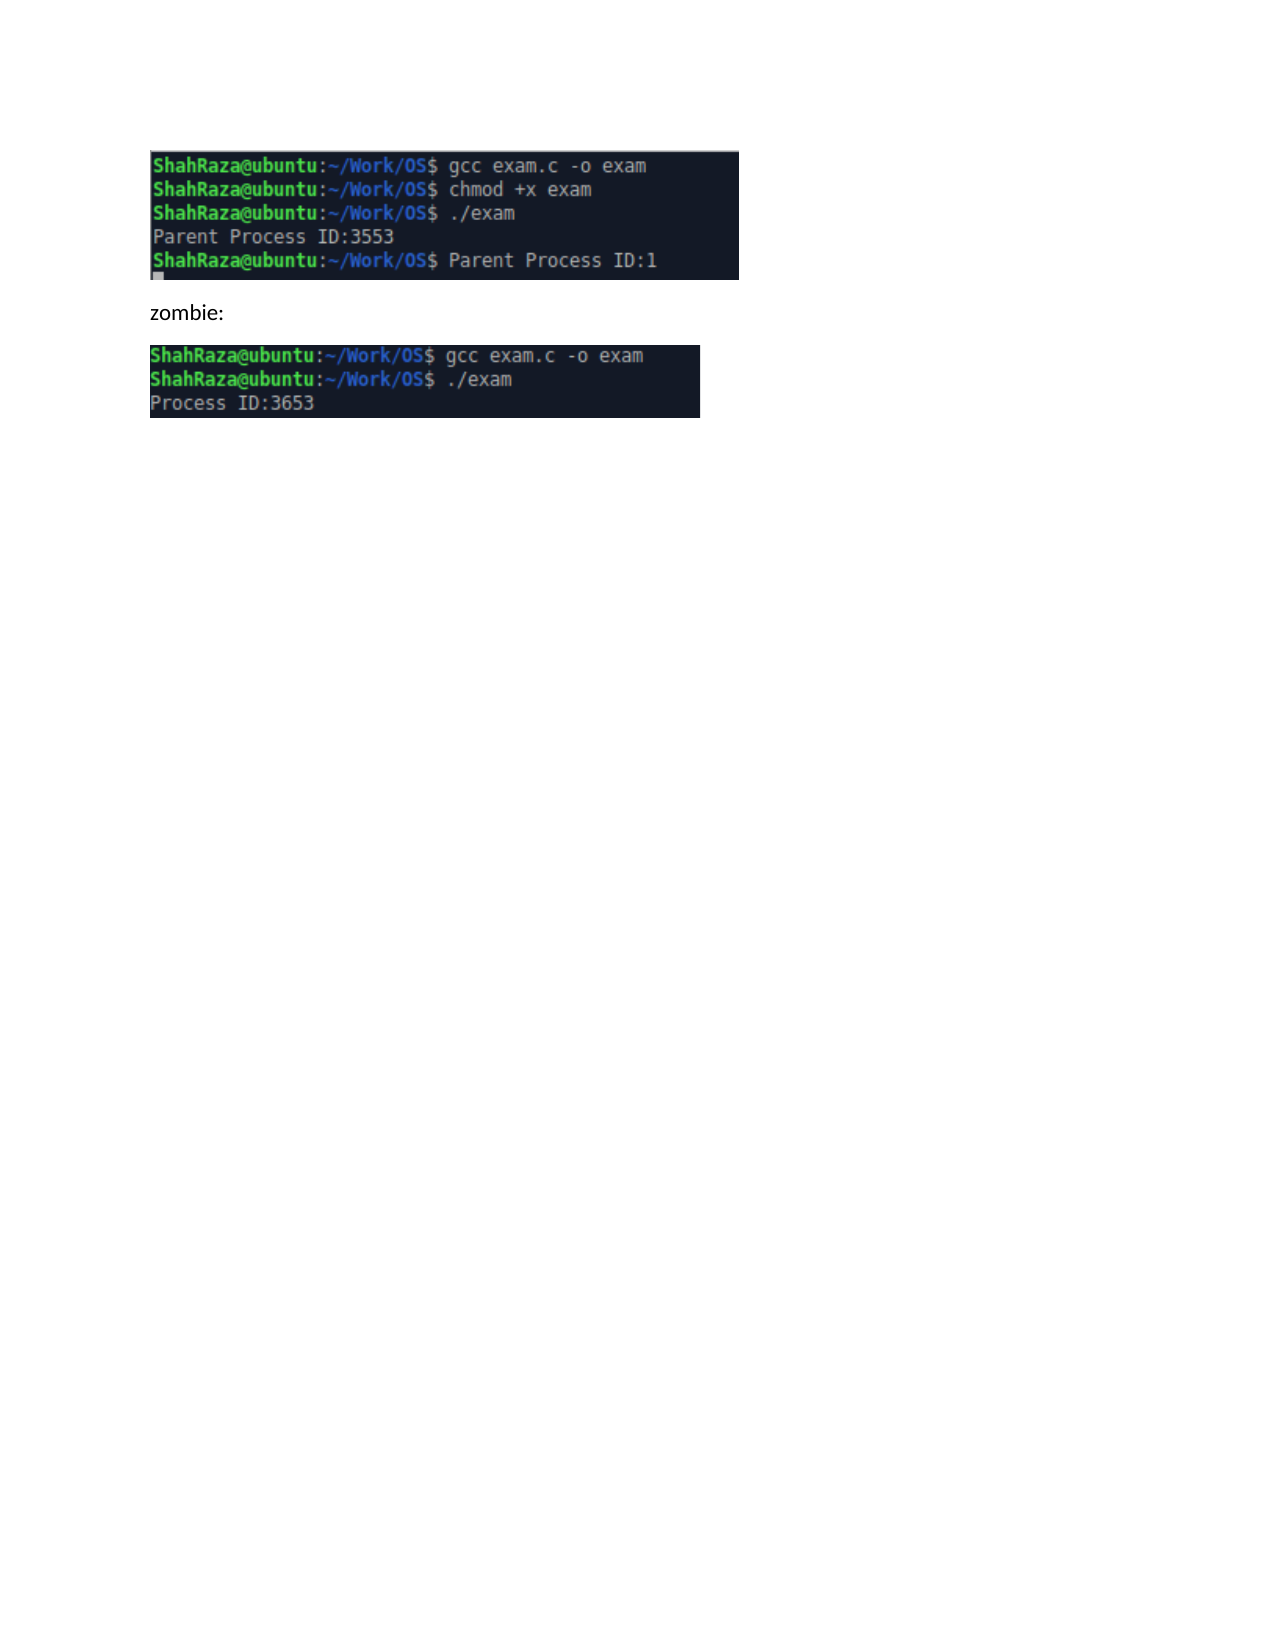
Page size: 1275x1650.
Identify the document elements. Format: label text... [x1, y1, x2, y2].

picture [150, 150, 739, 280]
text zombie: [150, 298, 1125, 327]
picture [150, 345, 700, 418]
